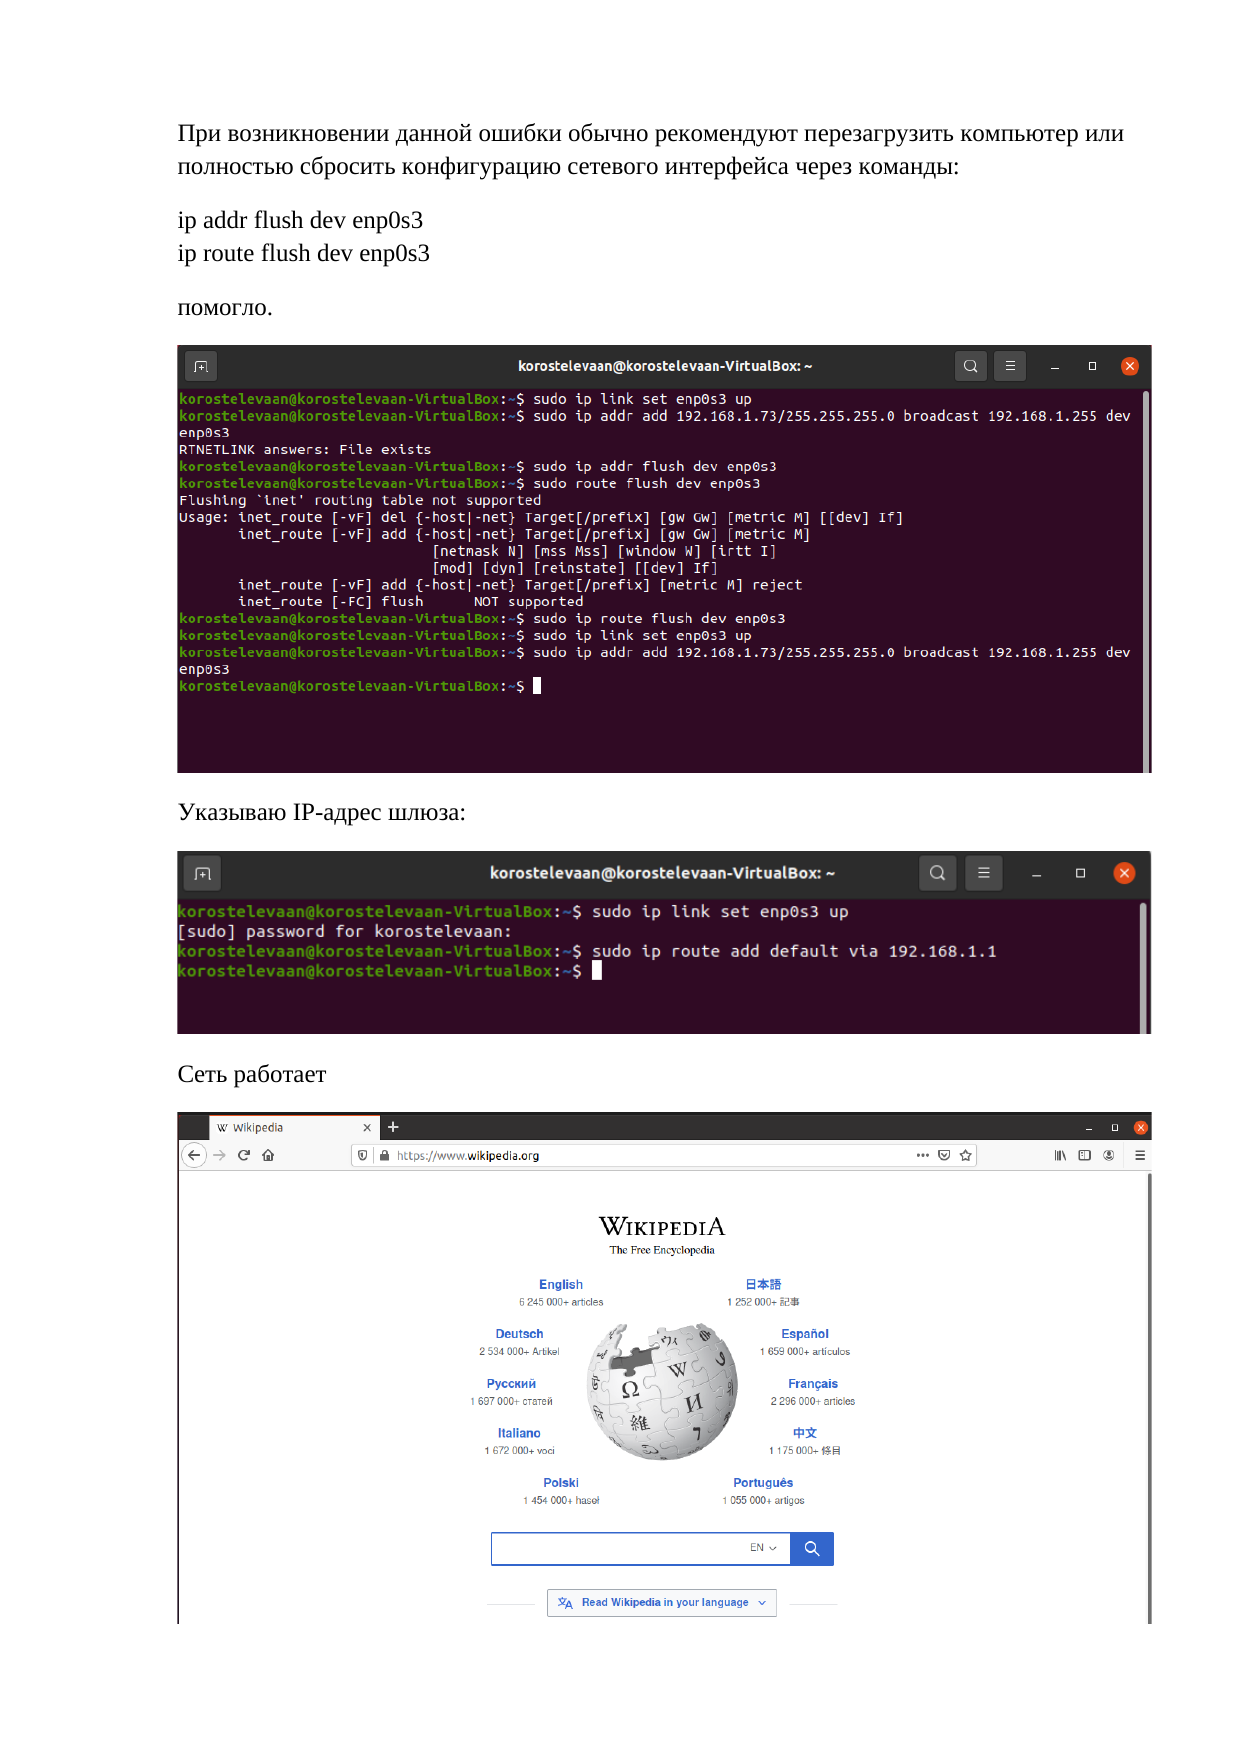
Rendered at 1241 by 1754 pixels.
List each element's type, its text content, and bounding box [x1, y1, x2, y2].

text При возникновении данной ошибки обычно рекомендуют перезагрузить компьютер или полностью сбросить конфигурацию сетевого интерфейса через команды: [177, 118, 1152, 180]
picture [177, 1112, 1152, 1624]
text Указываю IP-адрес шлюза: [177, 797, 1152, 826]
text ip addr flush dev enp0s3 [177, 205, 1152, 234]
picture [177, 851, 1152, 1034]
picture [177, 345, 1152, 773]
text ip route flush dev enp0s3 [177, 238, 1152, 267]
text помогло. [177, 292, 1152, 321]
text Сеть работает [177, 1059, 1152, 1088]
